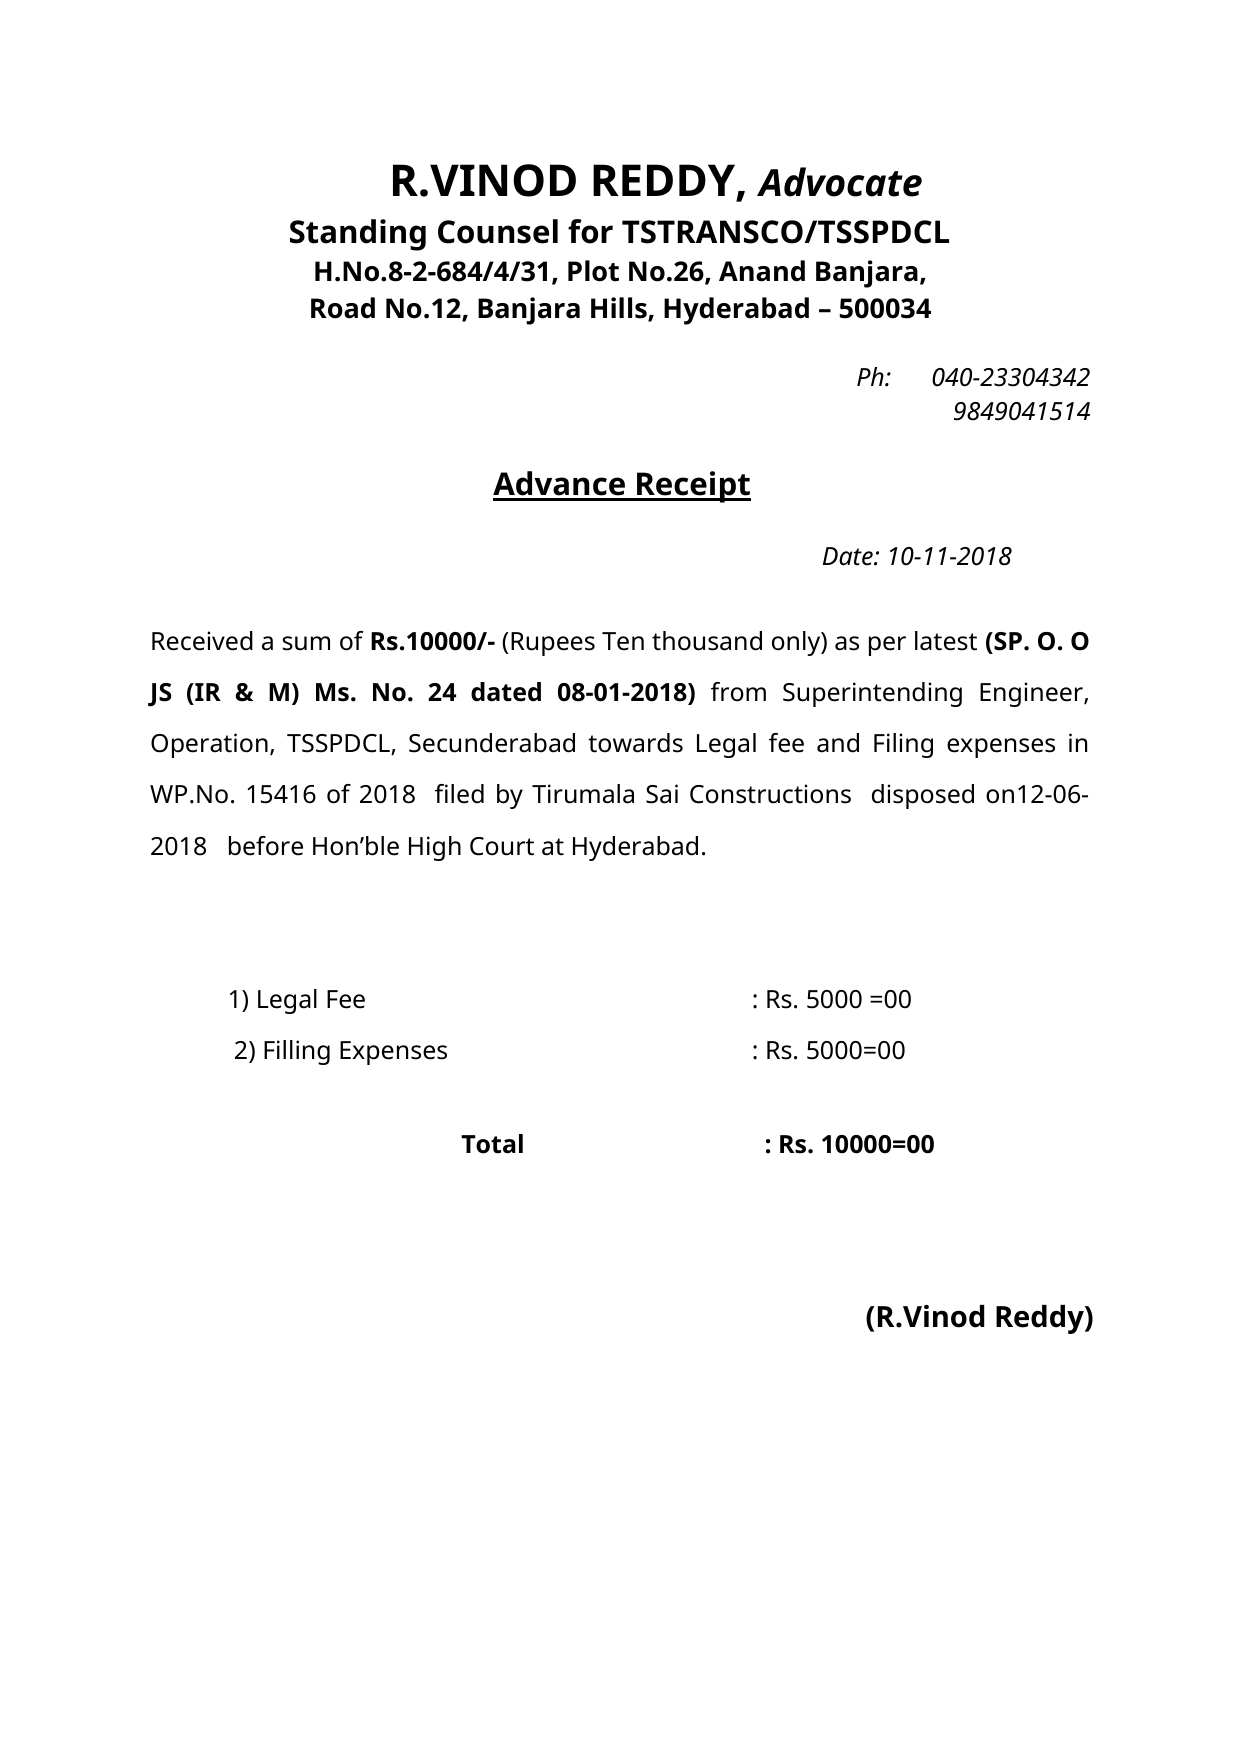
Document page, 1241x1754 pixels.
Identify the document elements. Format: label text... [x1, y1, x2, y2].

text Advance Receipt [150, 462, 1094, 505]
text H.No.8-2-684/4/31, Plot No.26, Anand Banjara, [150, 252, 1090, 289]
text Standing Counsel for TSTRANSCO/TSSPDCL [227, 209, 1012, 252]
text 9849041514 [150, 394, 1090, 428]
text Total : Rs. 10000=00 [227, 1126, 975, 1161]
text Received a sum of Rs.10000/- (Rupees Ten thousand only) as per latest (SP. O. O JS (IR & M) Ms. No. 24 dated 08-01-2018) from Superintending Engineer, Operation, TSSPDCL, Secunderabad towards Legal fee and Filing expenses in WP.No. 15416 of 2018 filed by Tirumala Sai Constructions disposed on12-06-2018 before Hon’ble High Court at Hyderabad. [150, 624, 1090, 862]
text 2) Filling Expenses : Rs. 5000=00 [227, 1032, 975, 1066]
text Date: 10-11-2018 [227, 539, 1012, 573]
text R.VINOD REDDY, Advocate [227, 150, 1012, 209]
text Ph: 040-23304342 [150, 360, 1090, 394]
text (R.Vinod Reddy) [677, 1297, 1094, 1336]
text Road No.12, Banjara Hills, – 500034 [150, 289, 1090, 326]
text 1) Legal Fee : Rs. 5000 =00 [227, 981, 975, 1015]
